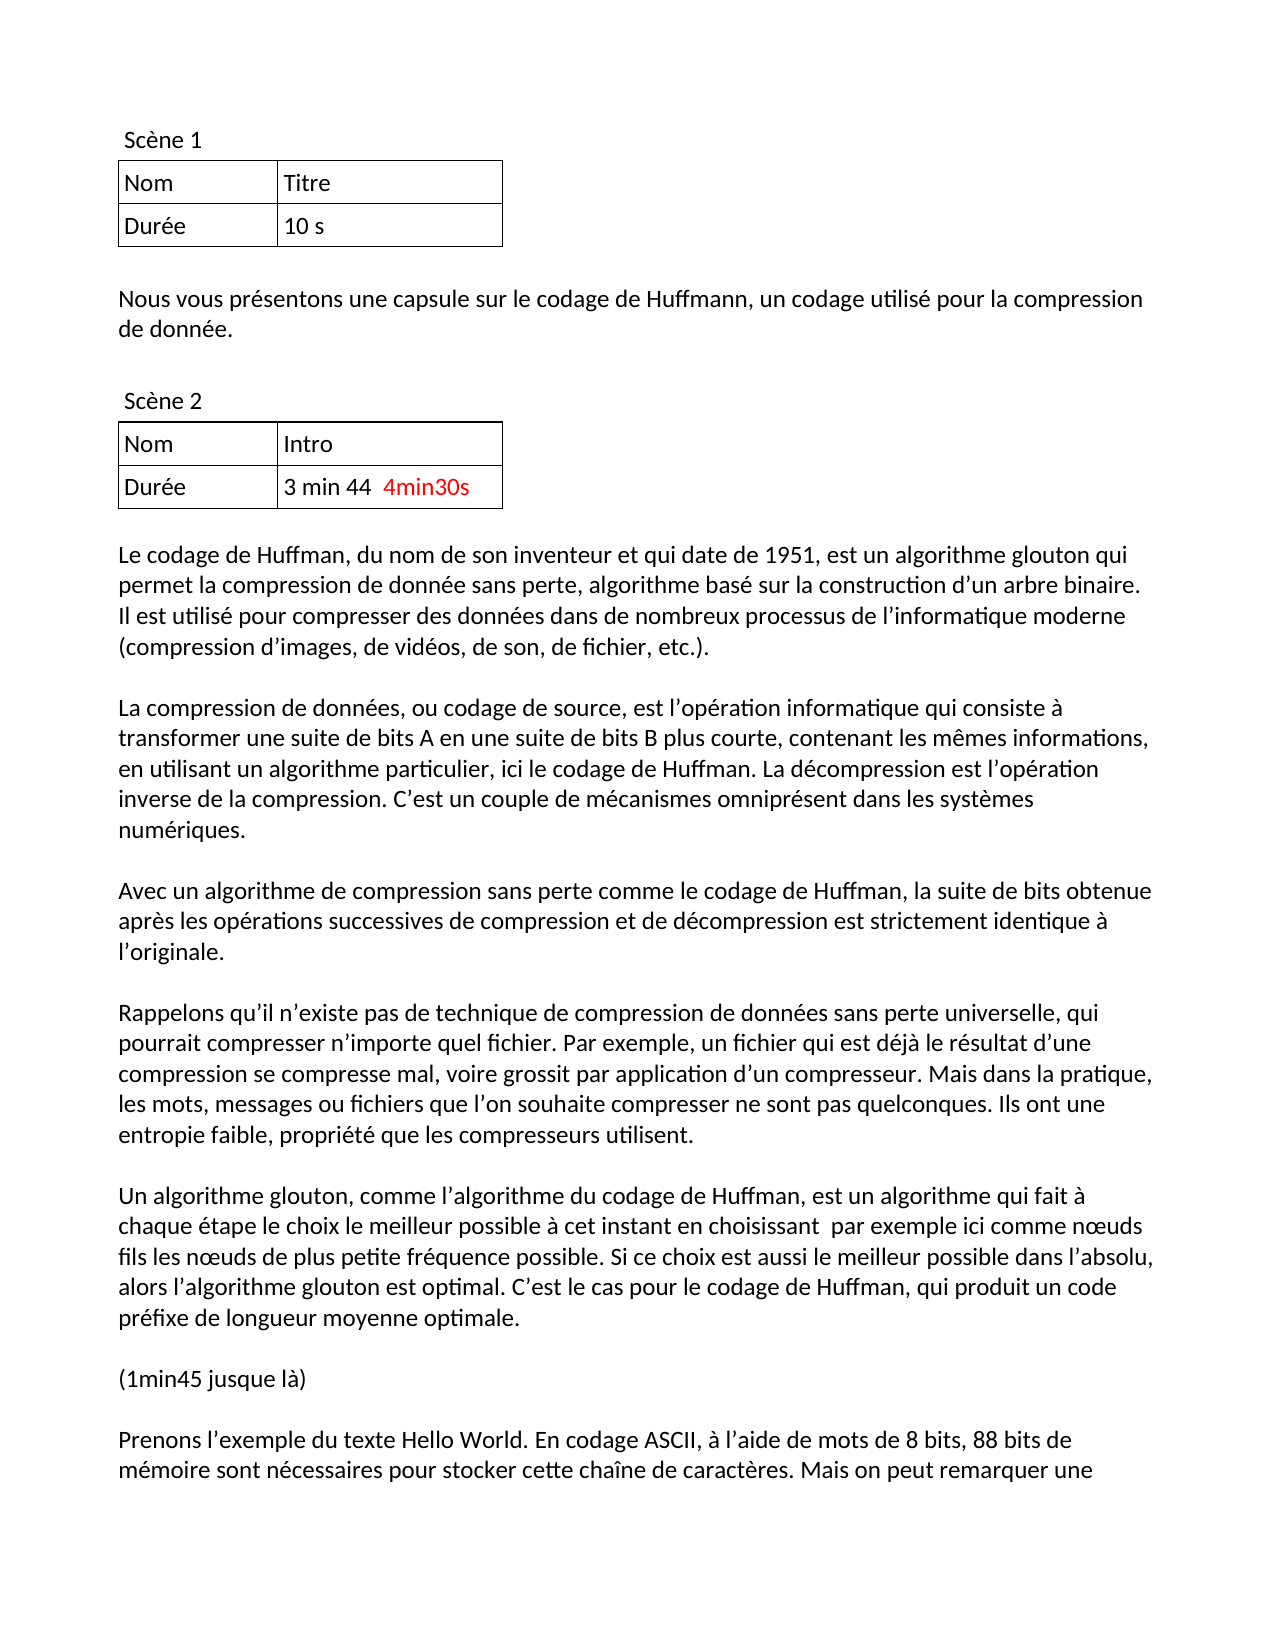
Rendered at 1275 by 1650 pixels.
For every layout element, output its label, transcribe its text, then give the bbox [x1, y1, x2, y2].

table_cell Titre [278, 161, 502, 203]
table_cell Durée [119, 466, 277, 507]
table_cell 10 s [278, 204, 502, 246]
table_header Scène 2 [118, 380, 502, 421]
text Nous vous présentons une capsule sur le codage de Huffmann, un codage utilisé pour la compression de donnée. [118, 283, 1157, 344]
text Avec un algorithme de compression sans perte comme le codage de Huffman, la suite de bits obtenue après les opérations successives de compression et de décompression est strictement identique à l’originale. [118, 875, 1157, 966]
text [118, 1424, 1157, 1485]
text Un algorithme glouton, comme l’algorithme du codage de Huffman, est un algorithme qui fait à chaque étape le choix le meilleur possible à cet instant en choisissant par exemple ici comme nœuds fils les nœuds de plus petite fréquence possible. Si ce choix est aussi le meilleur possible dans l’absolu, alors l’algorithme glouton est optimal. C’est le cas pour le codage de Huffman, qui produit un code préfixe de longueur moyenne optimale. [118, 1180, 1157, 1333]
table_cell Intro [278, 423, 502, 464]
table_cell Durée [119, 204, 277, 246]
table_cell Nom [119, 423, 277, 464]
table_header Scène 1 [118, 118, 502, 160]
text Le codage de Huffman, du nom de son inventeur et qui date de 1951, est un algorithme glouton qui permet la compression de donnée sans perte, algorithme basé sur la construction d’un arbre binaire. Il est utilisé pour compresser des données dans de nombreux processus de l’informatique moderne (compression d’images, de vidéos, de son, de fichier, etc.). [118, 539, 1157, 661]
text Rappelons qu’il n’existe pas de technique de compression de données sans perte universelle, qui pourrait compresser n’importe quel fichier. Par exemple, un fichier qui est déjà le résultat d’une compression se compresse mal, voire grossit par application d’un compresseur. Mais dans la pratique, les mots, messages ou fichiers que l’on souhaite compresser ne sont pas quelconques. Ils ont une entropie faible, propriété que les compresseurs utilisent. [118, 997, 1157, 1149]
text (1min45 jusque là) [118, 1363, 1157, 1394]
text La compression de données, ou codage de source, est l’opération informatique qui consiste à transformer une suite de bits A en une suite de bits B plus courte, contenant les mêmes informations, en utilisant un algorithme particulier, ici le codage de Huffman. La décompression est l’opération inverse de la compression. C’est un couple de mécanismes omniprésent dans les systèmes numériques. [118, 692, 1157, 844]
table_cell 3 min 44 4min30s [278, 466, 502, 507]
table_cell Nom [119, 161, 277, 203]
